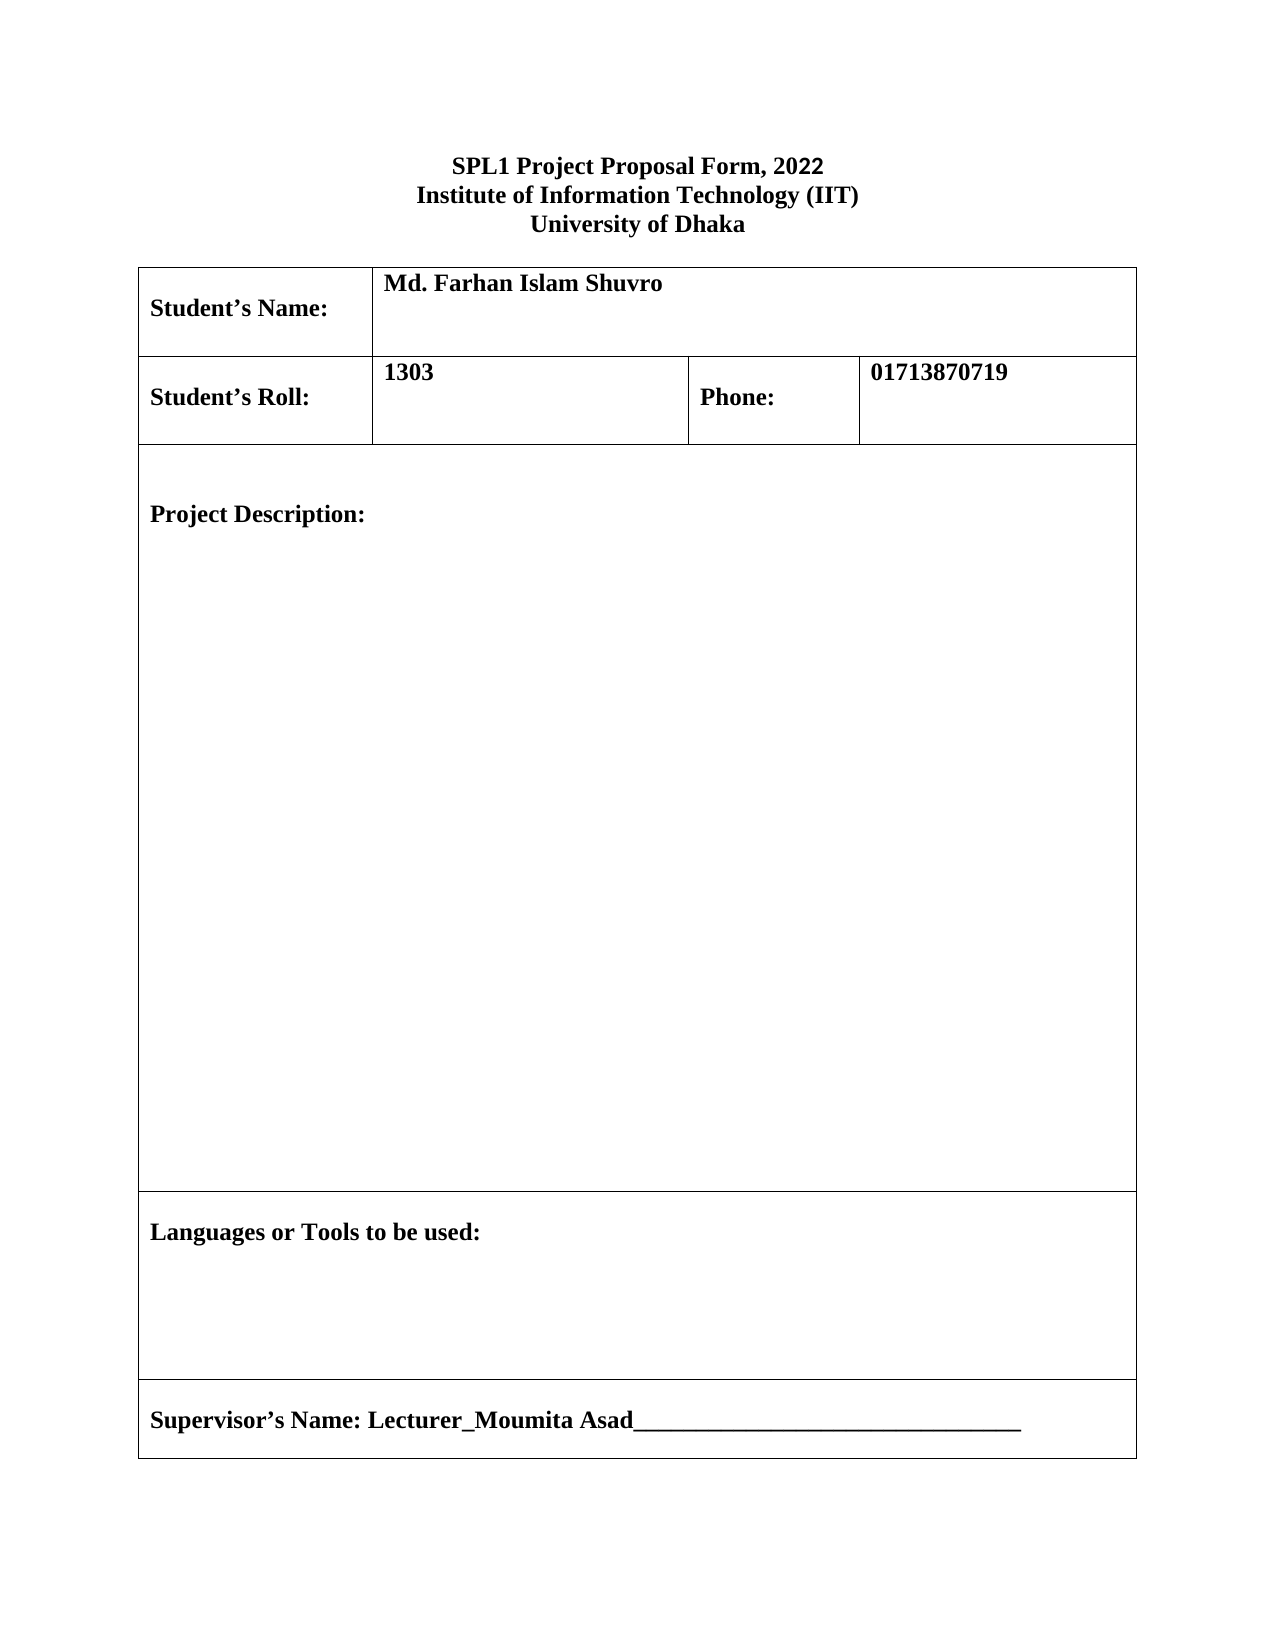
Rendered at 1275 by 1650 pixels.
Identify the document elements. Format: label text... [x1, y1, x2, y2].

table_cell 1303 [373, 357, 688, 444]
text Institute of Information Technology (IIT) [150, 181, 1125, 209]
text University of Dhaka [150, 209, 1125, 238]
text SPL1 Project Proposal Form, 2022 [150, 150, 1125, 181]
table_header Md. Farhan Islam Shuvro [373, 268, 1136, 356]
table_cell Phone: [689, 357, 859, 444]
table_cell Languages or Tools to be used: [139, 1192, 1136, 1379]
table_header Student’s Name: [139, 268, 372, 356]
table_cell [139, 1380, 1136, 1458]
table_cell Project Description: [139, 445, 1136, 1191]
table_cell 01713870719 [860, 357, 1136, 444]
table_cell Student’s Roll: [139, 357, 372, 444]
